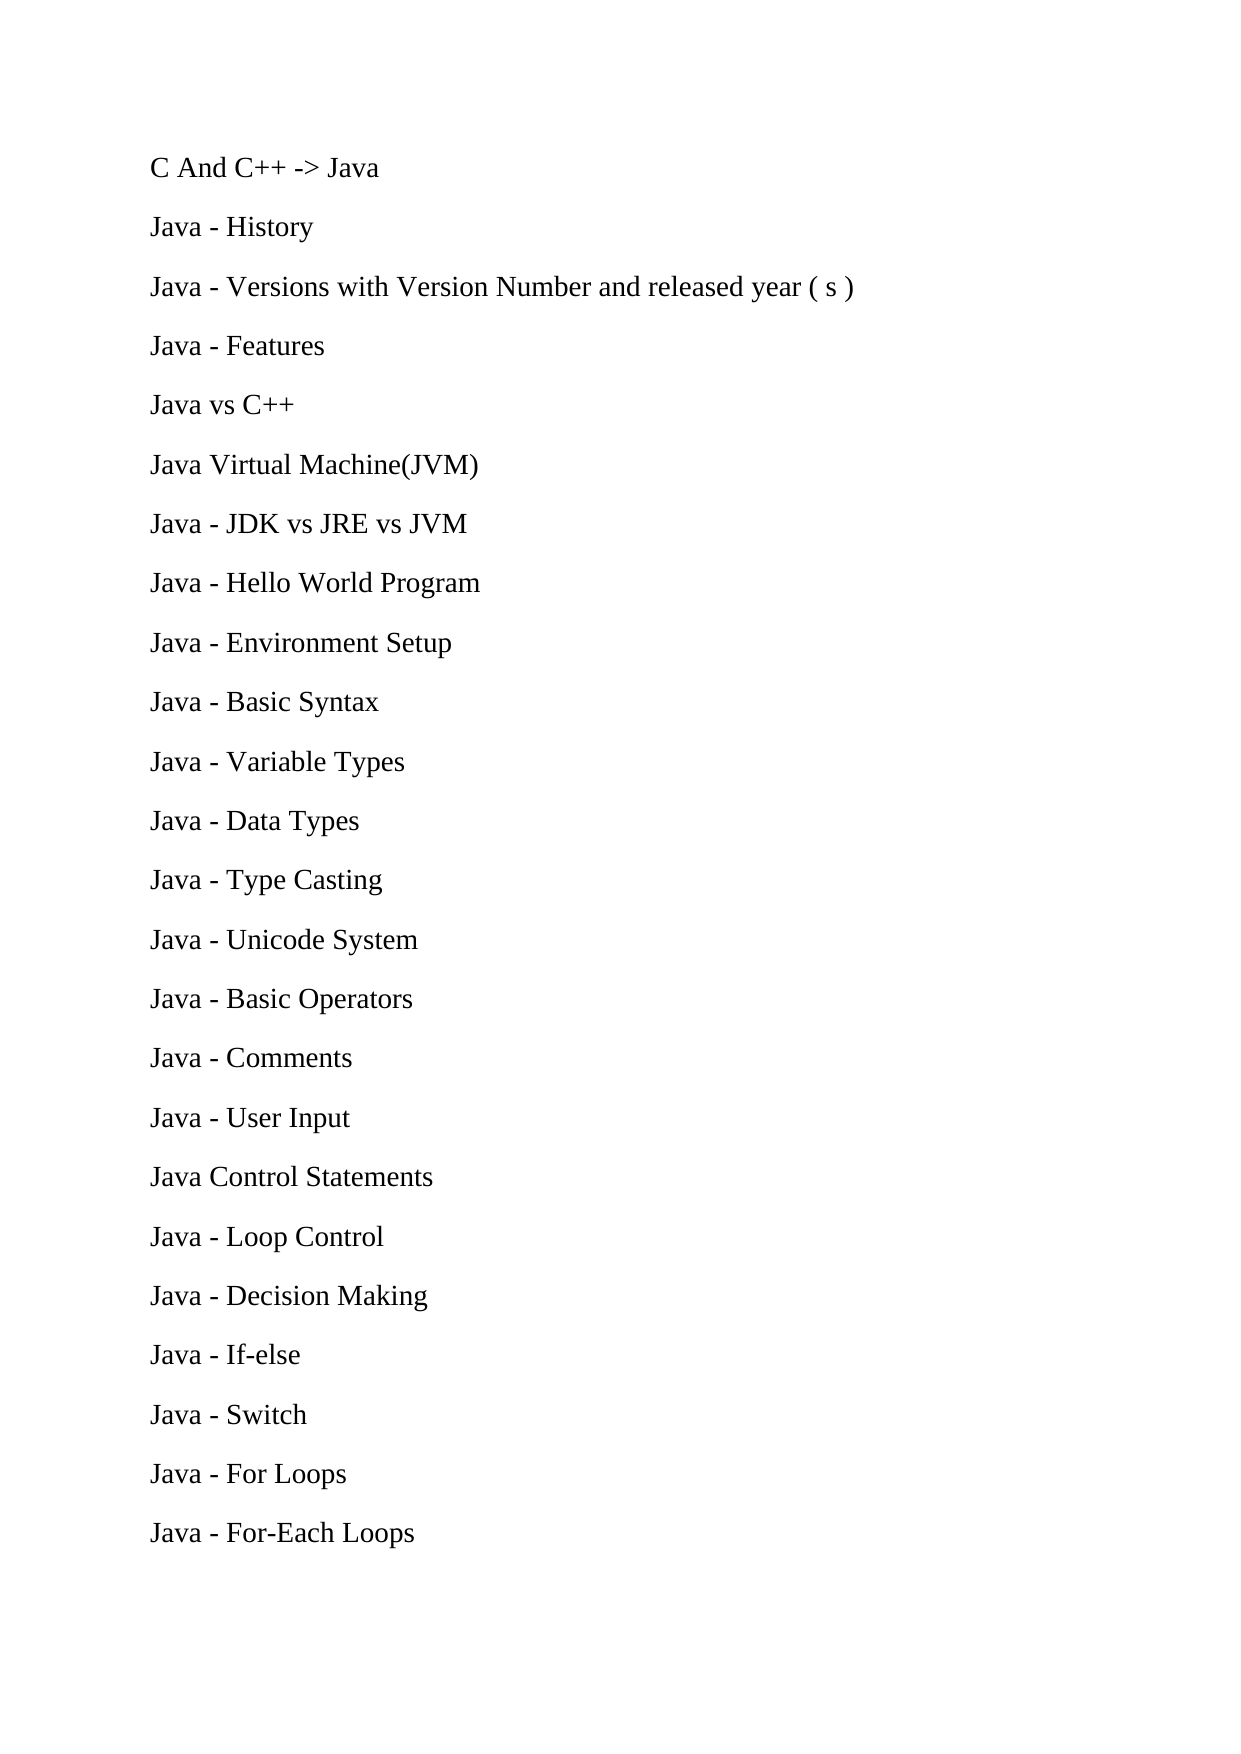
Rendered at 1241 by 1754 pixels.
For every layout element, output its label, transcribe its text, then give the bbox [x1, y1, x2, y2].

text Java - Basic Operators [150, 981, 1090, 1015]
text Java - Environment Setup [150, 625, 1090, 658]
text Java Virtual Machine(JVM) [150, 447, 1090, 480]
text Java - User Input [150, 1100, 1090, 1133]
text Java - History [150, 209, 1090, 243]
text Java - Loop Control [150, 1219, 1090, 1252]
text Java - JDK vs JRE vs JVM [150, 506, 1090, 540]
text Java - Type Casting [150, 862, 1090, 896]
text Java - If-else [150, 1337, 1090, 1371]
text Java - Comments [150, 1041, 1090, 1074]
text Java - Features [150, 328, 1090, 362]
text Java - Data Types [150, 803, 1090, 837]
text Java - Switch [150, 1397, 1090, 1430]
text Java - Basic Syntax [150, 684, 1090, 718]
text Java - Unicode System [150, 922, 1090, 955]
text Java - Hello World Program [150, 566, 1090, 599]
text Java - Versions with Version Number and released year ( s ) [150, 269, 1090, 302]
text Java - For-Each Loops [150, 1516, 1090, 1549]
text C And C++ -> Java [150, 150, 1090, 183]
text Java - Decision Making [150, 1278, 1090, 1312]
text Java vs C++ [150, 387, 1090, 421]
text Java - Variable Types [150, 744, 1090, 777]
text Java - For Loops [150, 1456, 1090, 1490]
text Java Control Statements [150, 1159, 1090, 1193]
